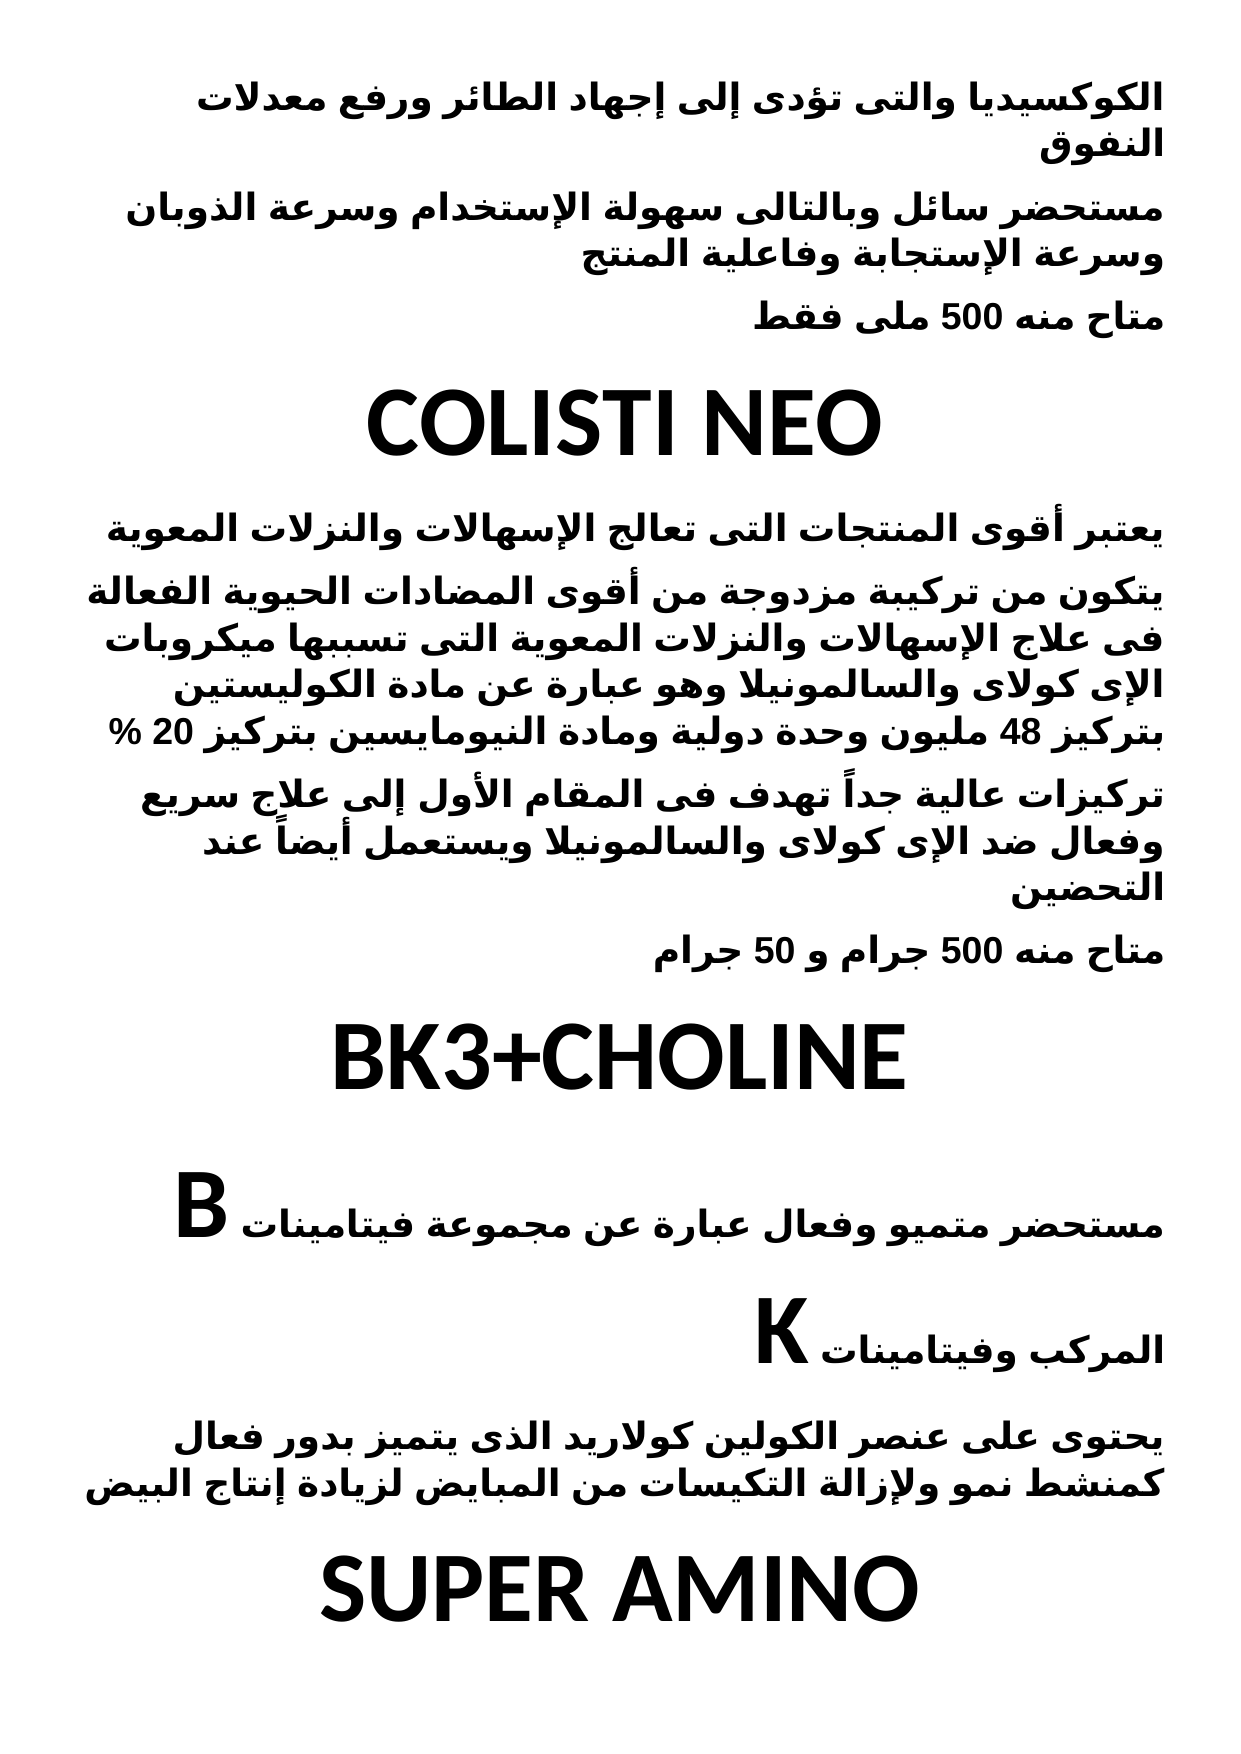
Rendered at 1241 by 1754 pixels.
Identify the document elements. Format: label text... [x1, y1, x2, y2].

text يعتبر أقوى المنتجات التى تعالج الإسهالات والنزلات المعوية [75, 506, 1165, 549]
text متاح منه 500 ملى فقط [75, 294, 1165, 338]
text تركيزات عالية جداً تهدف فى المقام الأول إلى علاج سريع وفعال ضد الإى كولاى والسالمونيلا ويستعمل أيضاً عند التحضين [75, 772, 1165, 909]
text يحتوى على عنصر الكولين كولاريد الذى يتميز بدور فعال كمنشط نمو ولإزالة التكيسات من المبايض لزيادة إنتاج البيض [75, 1414, 1165, 1504]
text يتكون من تركيبة مزدوجة من أقوى المضادات الحيوية الفعالة فى علاج الإسهالات والنزلات المعوية التى تسببها ميكروبات الإى كولاى والسالمونيلا وهو عبارة عن مادة الكوليستين بتركيز 48 مليون وحدة دولية ومادة النيومايسين بتركيز 20 % [75, 569, 1165, 752]
text COLISTI NEO [75, 358, 1165, 480]
text SUPER AMINO [75, 1524, 1165, 1646]
text متاح منه 500 جرام و 50 جرام [75, 929, 1165, 972]
text مستحضر سائل وبالتالى سهولة الإستخدام وسرعة الذوبان وسرعة الإستجابة وفاعلية المنتج [75, 185, 1165, 274]
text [75, 75, 1165, 165]
text مستحضر متميو وفعال عبارة عن مجموعة فيتامينات B المركب وفيتامينات K [75, 1140, 1165, 1388]
text BK3+CHOLINE [75, 992, 1165, 1114]
